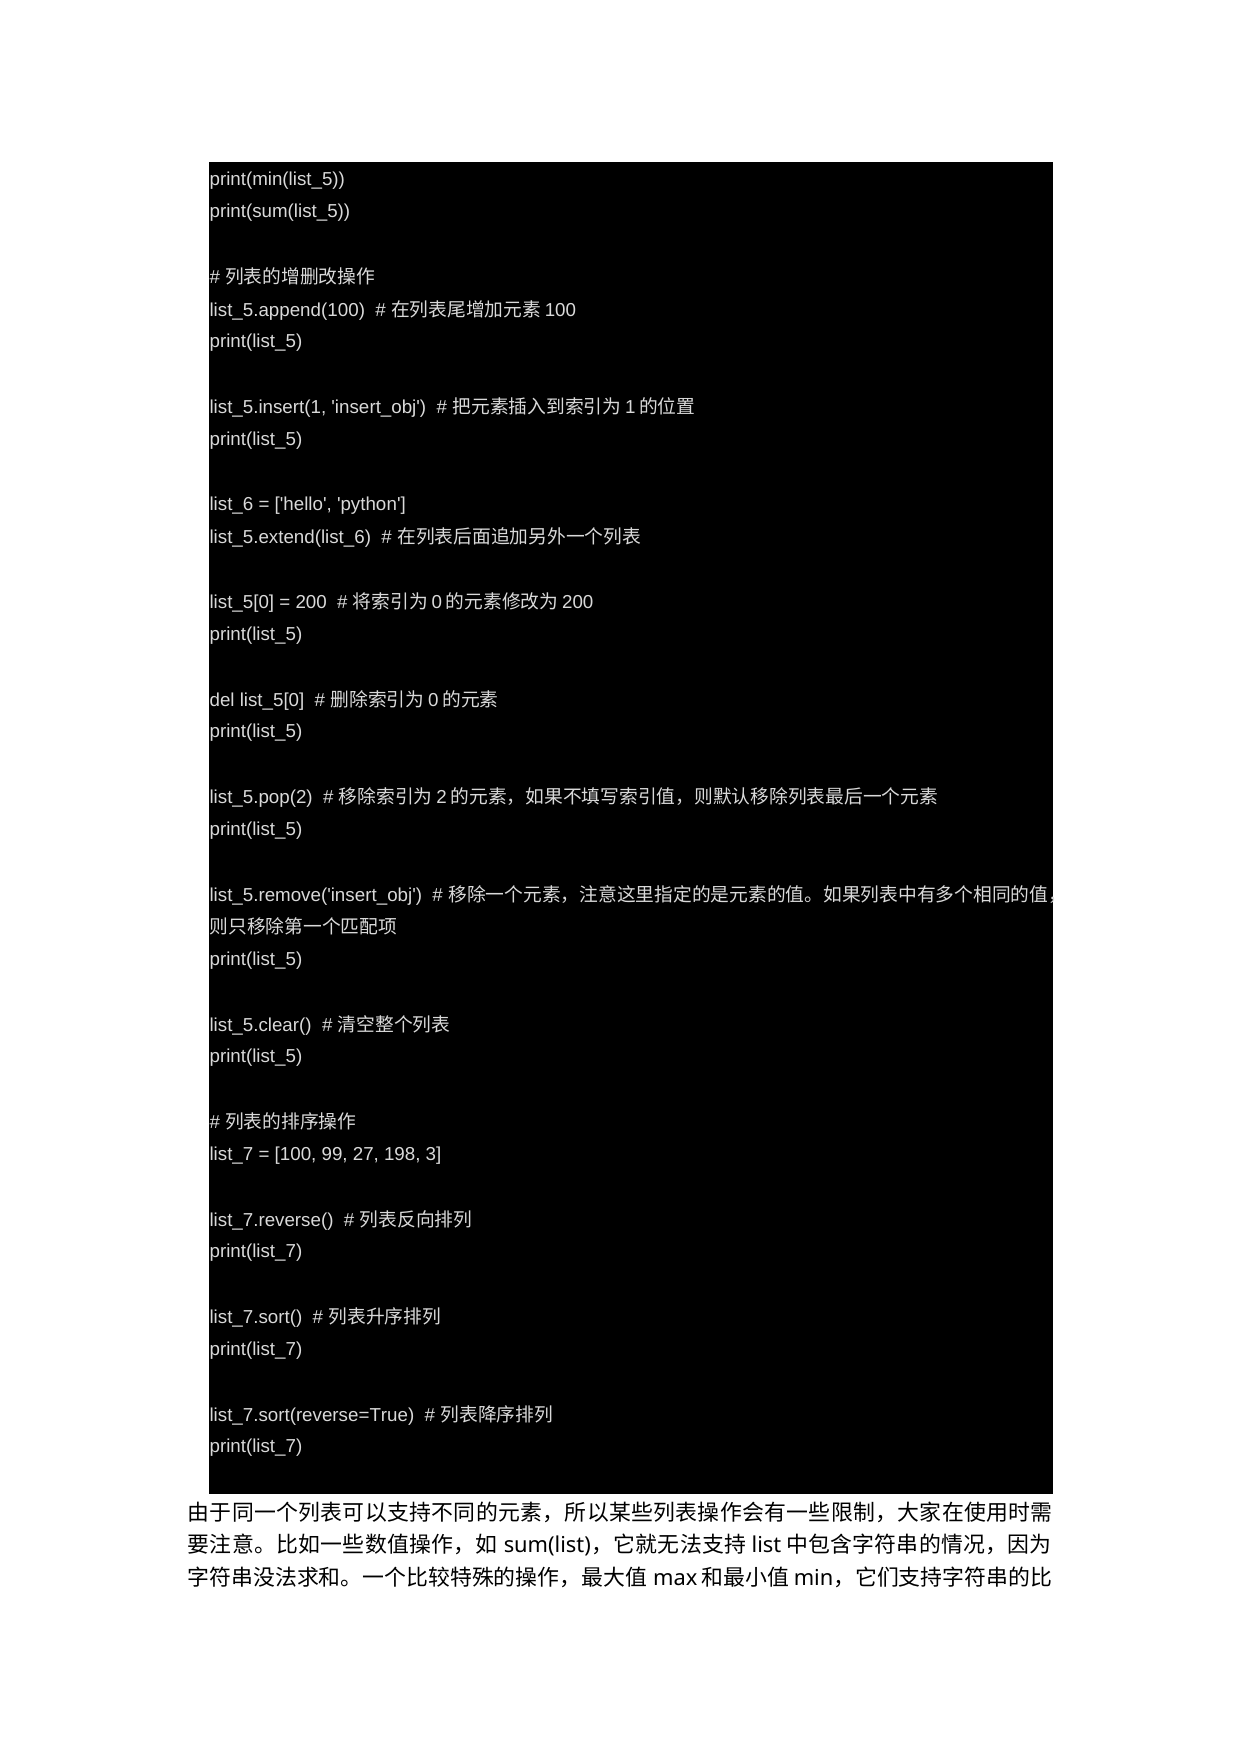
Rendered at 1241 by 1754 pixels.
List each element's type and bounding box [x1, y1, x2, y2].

text [187, 1494, 1053, 1592]
text [209, 162, 1053, 1494]
